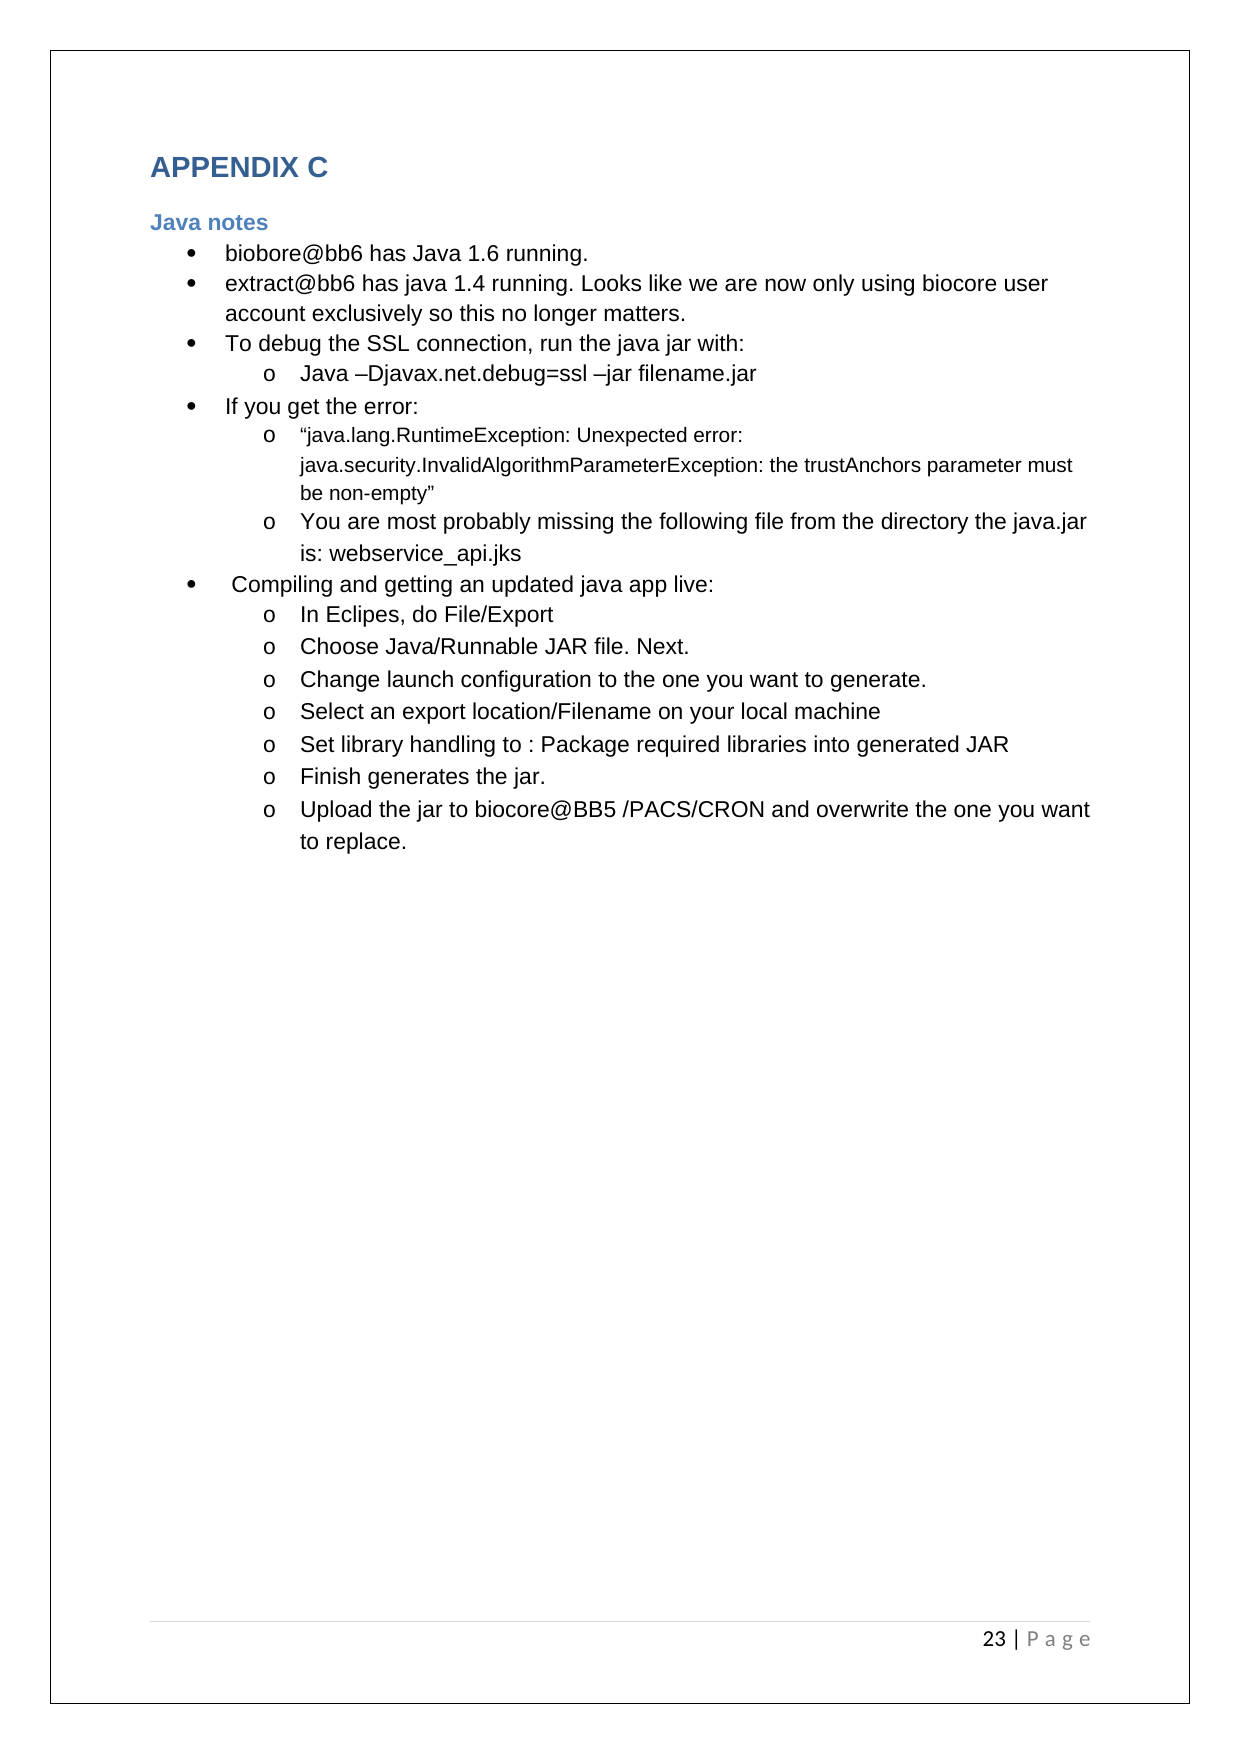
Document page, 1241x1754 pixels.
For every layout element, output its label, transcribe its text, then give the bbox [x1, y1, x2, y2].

list Change launch configuration to the one you want to generate. [262, 666, 1090, 694]
list To debug the SSL connection, run the java jar with: [187, 330, 1090, 357]
list Upload the jar to biocore@BB5 /PACS/CRON and overwrite the one you want to replace. [262, 796, 1090, 854]
list In Eclipes, do File/Export [262, 601, 1090, 629]
subtitle APPENDIX C [150, 150, 1090, 183]
list Choose Java/Runnable JAR file. Next. [262, 633, 1090, 662]
list Finish generates the jar. [262, 763, 1090, 792]
subtitle Java notes [150, 209, 1090, 236]
list Set library handling to : Package required libraries into generated JAR [262, 731, 1090, 759]
list extract@bb6 has java 1.4 running. Looks like we are now only using biocore user account exclusively so this no longer matters. [187, 270, 1090, 326]
list If you get the error: [187, 393, 1090, 419]
list Select an export location/Filename on your local machine [262, 698, 1090, 727]
list biobore@bb6 has Java 1.6 running. [187, 239, 1090, 266]
list Java –Djavax.net.debug=ssl –jar filename.jar [262, 360, 1090, 389]
list Compiling and getting an updated java app live: [187, 571, 1090, 597]
list You are most probably missing the following file from the directory the java.jar is: webservice_api.jks [262, 508, 1090, 567]
list “java.lang.RuntimeException: Unexpected error: java.security.InvalidAlgorithmParameterException: the trustAnchors parameter must be non-empty” [262, 423, 1090, 504]
